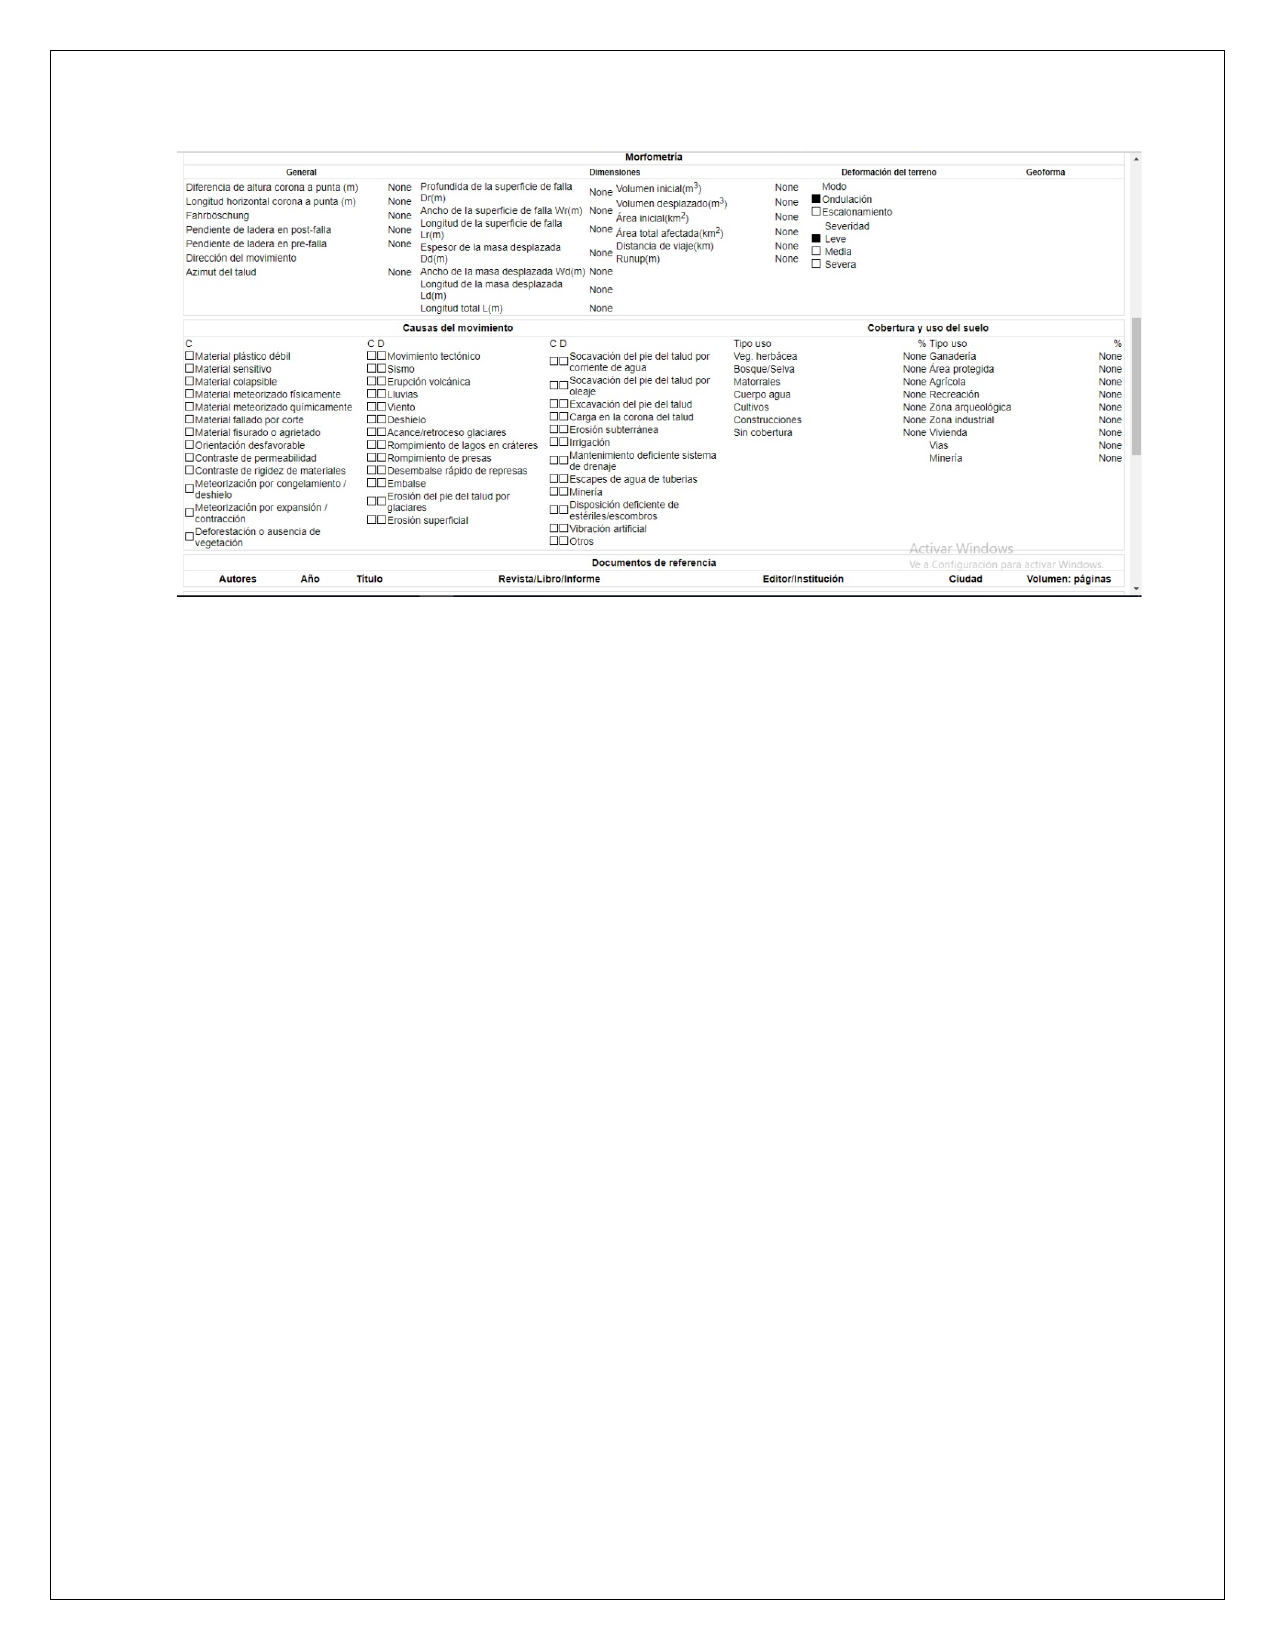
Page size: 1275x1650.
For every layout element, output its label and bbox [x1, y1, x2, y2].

picture [177, 147, 1142, 597]
